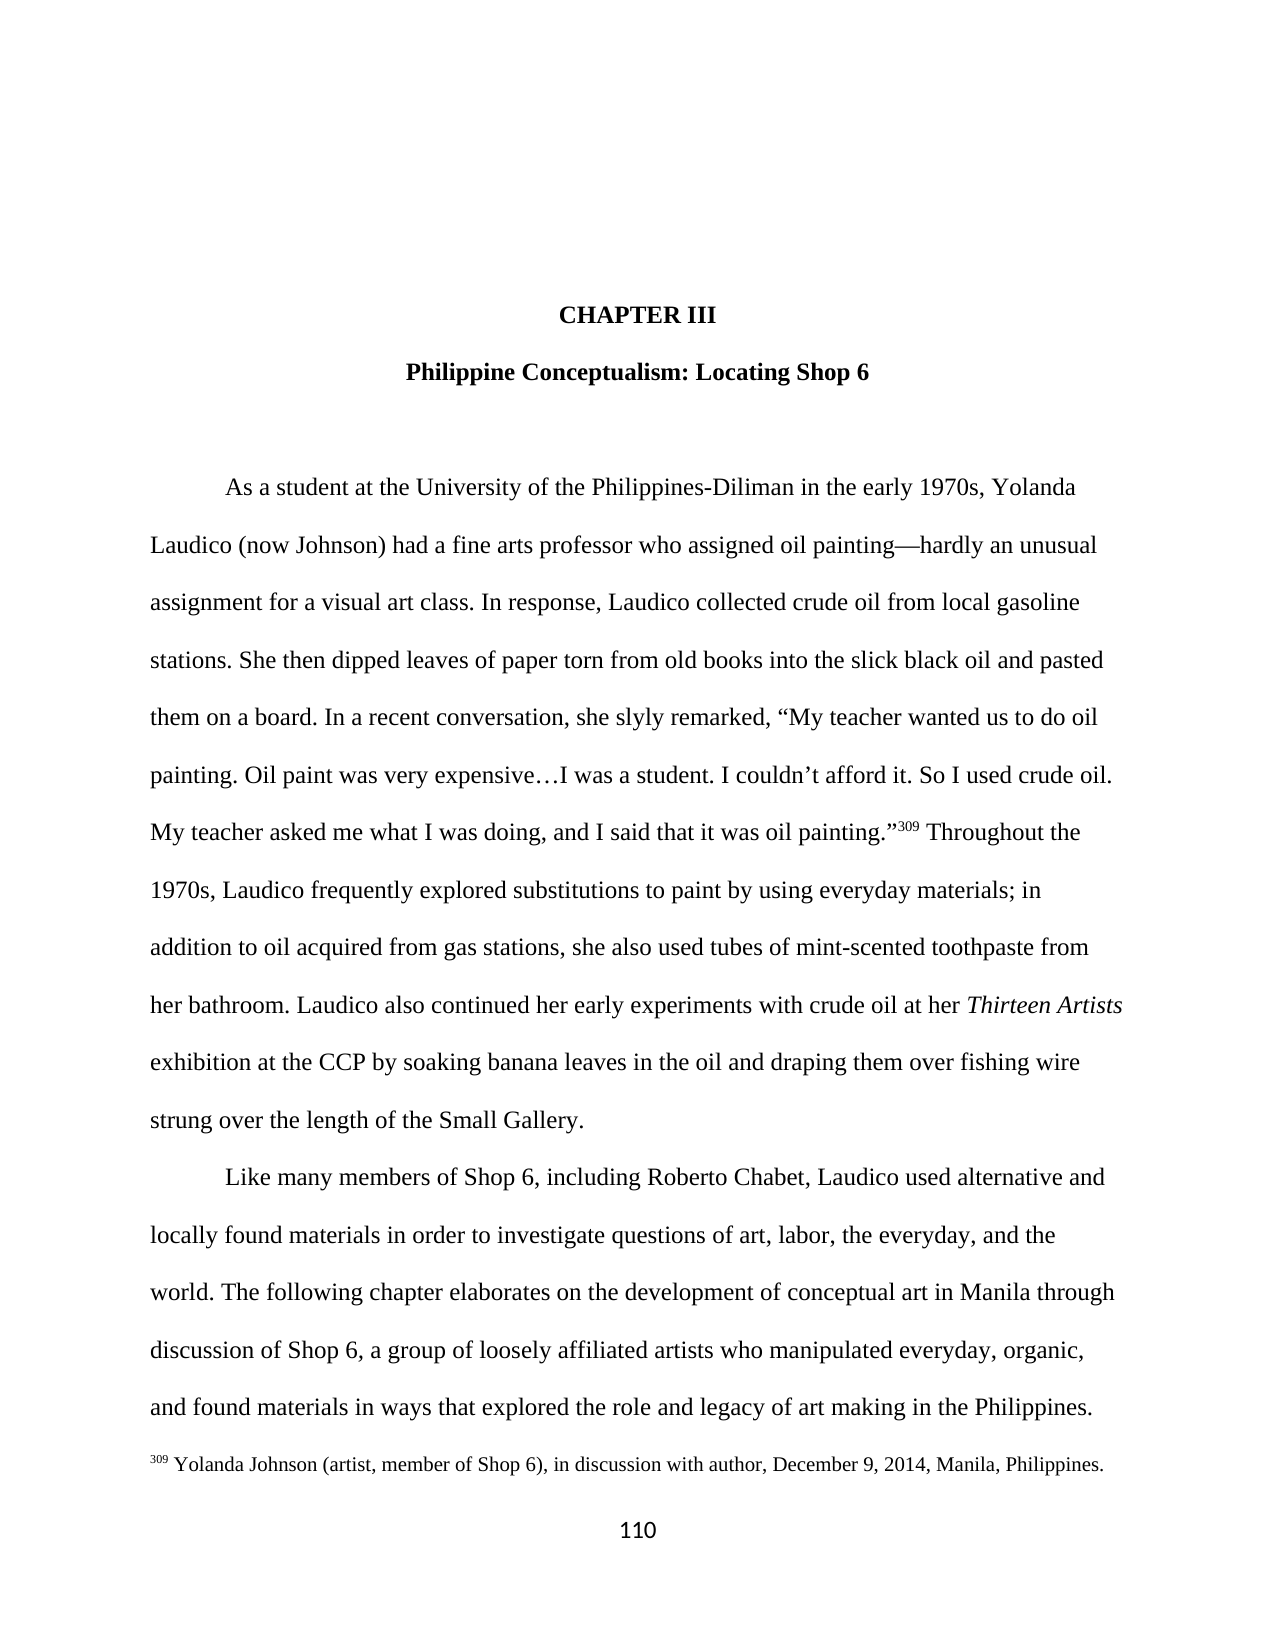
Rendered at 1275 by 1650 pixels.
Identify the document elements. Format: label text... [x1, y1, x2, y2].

subtitle CHAPTER III [150, 300, 1125, 329]
subtitle Philippine Conceptualism: Locating Shop 6 [150, 357, 1125, 386]
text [150, 1162, 1125, 1421]
text As a student at the University of the Philippines-Diliman in the early 1970s, Yolanda Laudico (now Johnson) had a fine arts professor who assigned oil painting—hardly an unusual assignment for a visual art class. In response, Laudico collected crude oil from local gasoline stations. She then dipped leaves of paper torn from old books into the slick black oil and pasted them on a board. In a recent conversation, she slyly remarked, “My teacher wanted us to do oil painting. Oil paint was very expensive…I was a student. I couldn’t afford it. So I used crude oil. My teacher asked me what I was doing, and I said that it was oil painting.” Throughout the 1970s, Laudico frequently explored substitutions to paint by using everyday materials; in addition to oil acquired from gas stations, she also used tubes of mint-scented toothpaste from her bathroom. Laudico also continued her early experiments with crude oil at her Thirteen Artists exhibition at the CCP by soaking banana leaves in the oil and draping them over fishing wire strung over the length of the Small Gallery. [150, 472, 1125, 1134]
